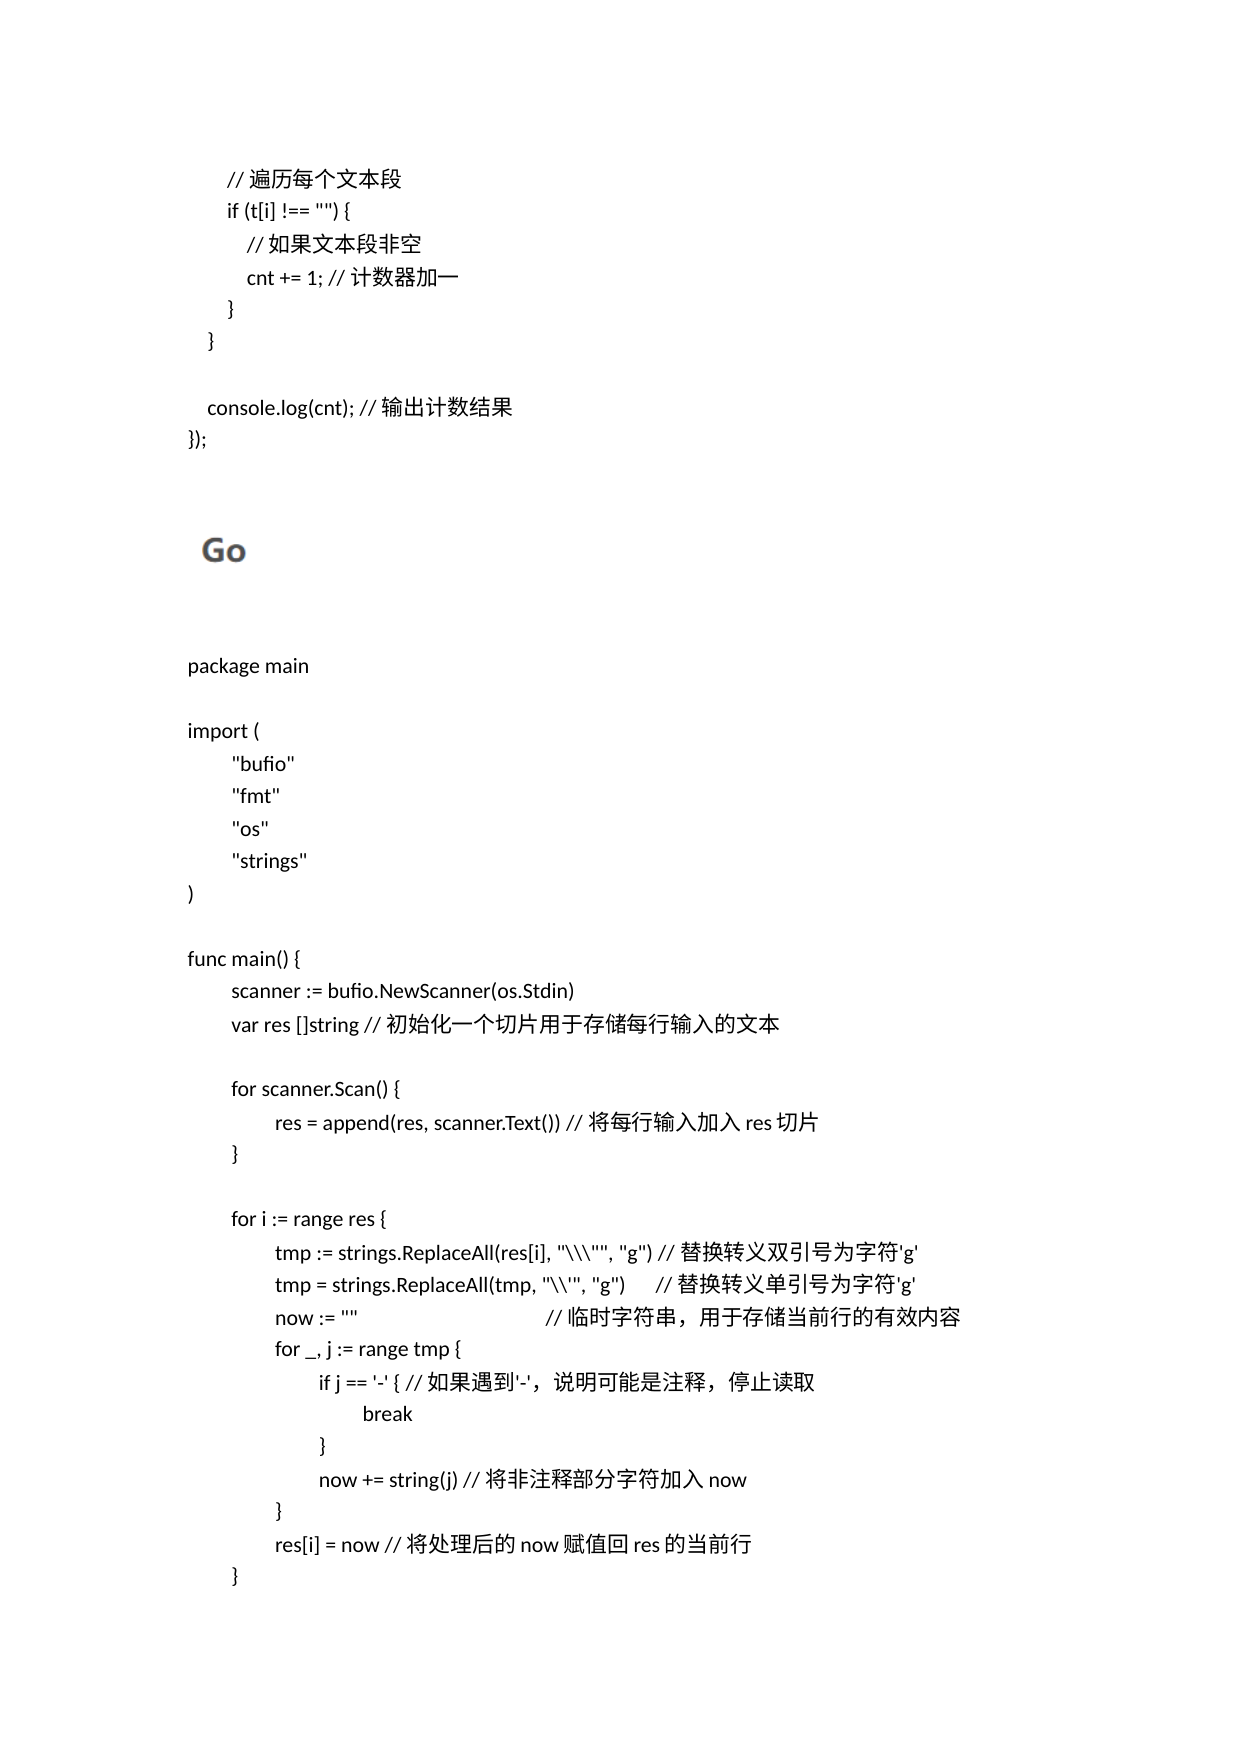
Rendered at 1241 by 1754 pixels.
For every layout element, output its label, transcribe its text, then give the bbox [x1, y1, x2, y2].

text "strings" [187, 844, 1053, 877]
text } [187, 1559, 1053, 1592]
text "bufio" [187, 747, 1053, 779]
text now += string(j) // 将非注释部分字符加入now [187, 1462, 1053, 1494]
text package main [187, 649, 1053, 682]
text now := "" // 临时字符串，用于存储当前行的有效内容 [187, 1299, 1053, 1332]
text tmp := strings.ReplaceAll(res[i], "\\\"", "g") // 替换转义双引号为字符'g' [187, 1234, 1053, 1267]
text func main() { [187, 942, 1053, 974]
text for i := range res { [187, 1202, 1053, 1234]
text } [187, 324, 1053, 357]
text console.log(cnt); // 输出计数结果 [187, 389, 1053, 422]
text "fmt" [187, 779, 1053, 812]
text } [187, 1137, 1053, 1169]
text for _, j := range tmp { [187, 1332, 1053, 1364]
text import ( [187, 714, 1053, 747]
text res = append(res, scanner.Text()) // 将每行输入加入res切片 [187, 1104, 1053, 1137]
text tmp = strings.ReplaceAll(tmp, "\\'", "g") // 替换转义单引号为字符'g' [187, 1267, 1053, 1299]
text } [187, 1494, 1053, 1527]
text if (t[i] !== "") { [187, 194, 1053, 227]
text scanner := bufio.NewScanner(os.Stdin) [187, 974, 1053, 1007]
text // 如果文本段非空 [187, 227, 1053, 259]
text res[i] = now // 将处理后的now赋值回res的当前行 [187, 1527, 1053, 1559]
text if j == '-' { // 如果遇到'-'，说明可能是注释，停止读取 [187, 1364, 1053, 1397]
text cnt += 1; // 计数器加一 [187, 259, 1053, 292]
text ) [187, 877, 1053, 909]
text var res []string // 初始化一个切片用于存储每行输入的文本 [187, 1007, 1053, 1039]
text } [187, 1429, 1053, 1462]
picture [187, 519, 275, 591]
text break [187, 1397, 1053, 1429]
text } [187, 292, 1053, 324]
text }); [187, 422, 1053, 454]
text for scanner.Scan() { [187, 1072, 1053, 1104]
text // 遍历每个文本段 [187, 162, 1053, 194]
text "os" [187, 812, 1053, 844]
